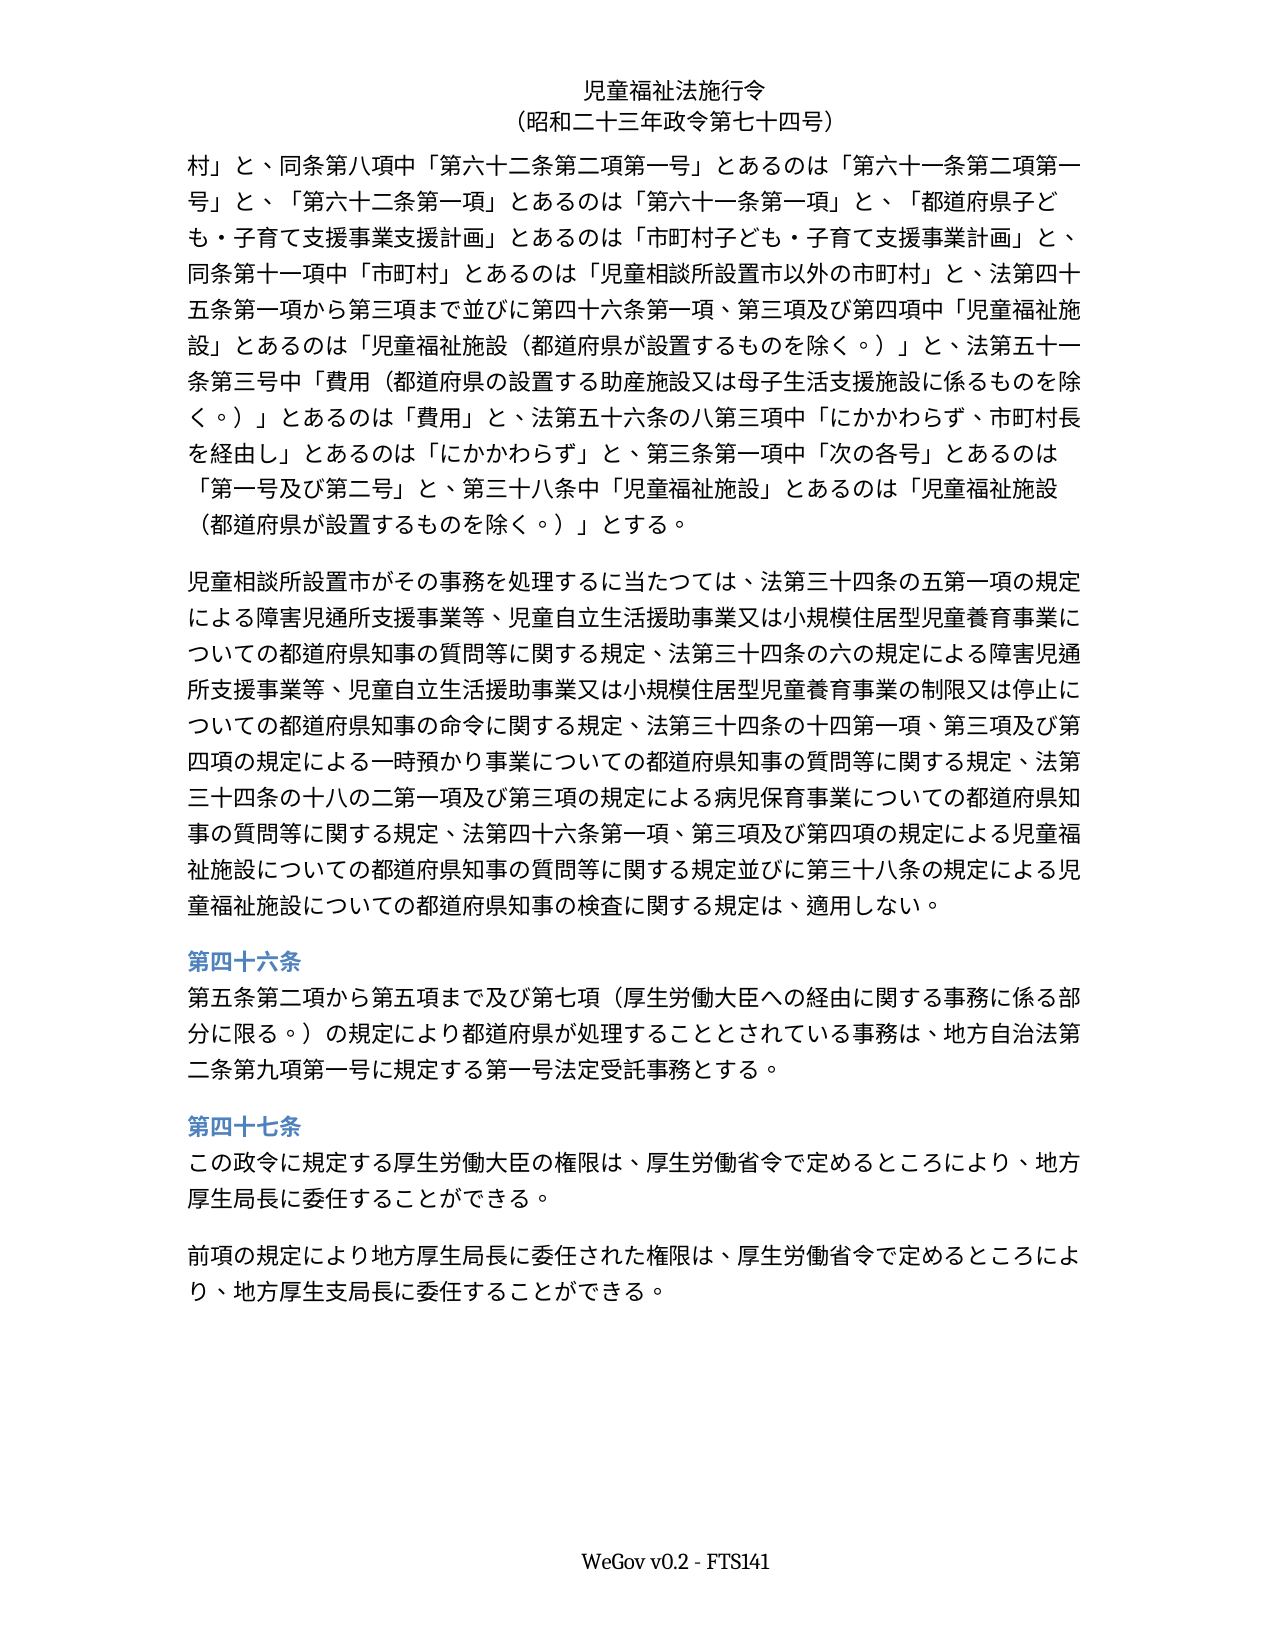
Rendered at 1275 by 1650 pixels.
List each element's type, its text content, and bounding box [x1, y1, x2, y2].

text 児童相談所設置市がその事務を処理するに当たつては、法第三十四条の五第一項の規定による障害児通所支援事業等、児童自立生活援助事業又は小規模住居型児童養育事業についての都道府県知事の質問等に関する規定、法第三十四条の六の規定による障害児通所支援事業等、児童自立生活援助事業又は小規模住居型児童養育事業の制限又は停止についての都道府県知事の命令に関する規定、法第三十四条の十四第一項、第三項及び第四項の規定による一時預かり事業についての都道府県知事の質問等に関する規定、法第三十四条の十八の二第一項及び第三項の規定による病児保育事業についての都道府県知事の質問等に関する規定、法第四十六条第一項、第三項及び第四項の規定による児童福祉施設についての都道府県知事の質問等に関する規定並びに第三十八条の規定による児童福祉施設についての都道府県知事の検査に関する規定は、適用しない。 [187, 566, 1087, 921]
text 前項の規定により地方厚生局長に委任された権限は、厚生労働省令で定めるところにより、地方厚生支局長に委任することができる。 [187, 1239, 1087, 1307]
text この政令に規定する厚生労働大臣の権限は、厚生労働省令で定めるところにより、地方厚生局長に委任することができる。 [187, 1147, 1087, 1214]
subtitle 第四十六条 [187, 946, 1087, 978]
text 第五条第二項から第五項まで及び第七項（厚生労働大臣への経由に関する事務に係る部分に限る。）の規定により都道府県が処理することとされている事務は、地方自治法第二条第九項第一号に規定する第一号法定受託事務とする。 [187, 982, 1087, 1085]
subtitle 第四十七条 [187, 1111, 1087, 1142]
